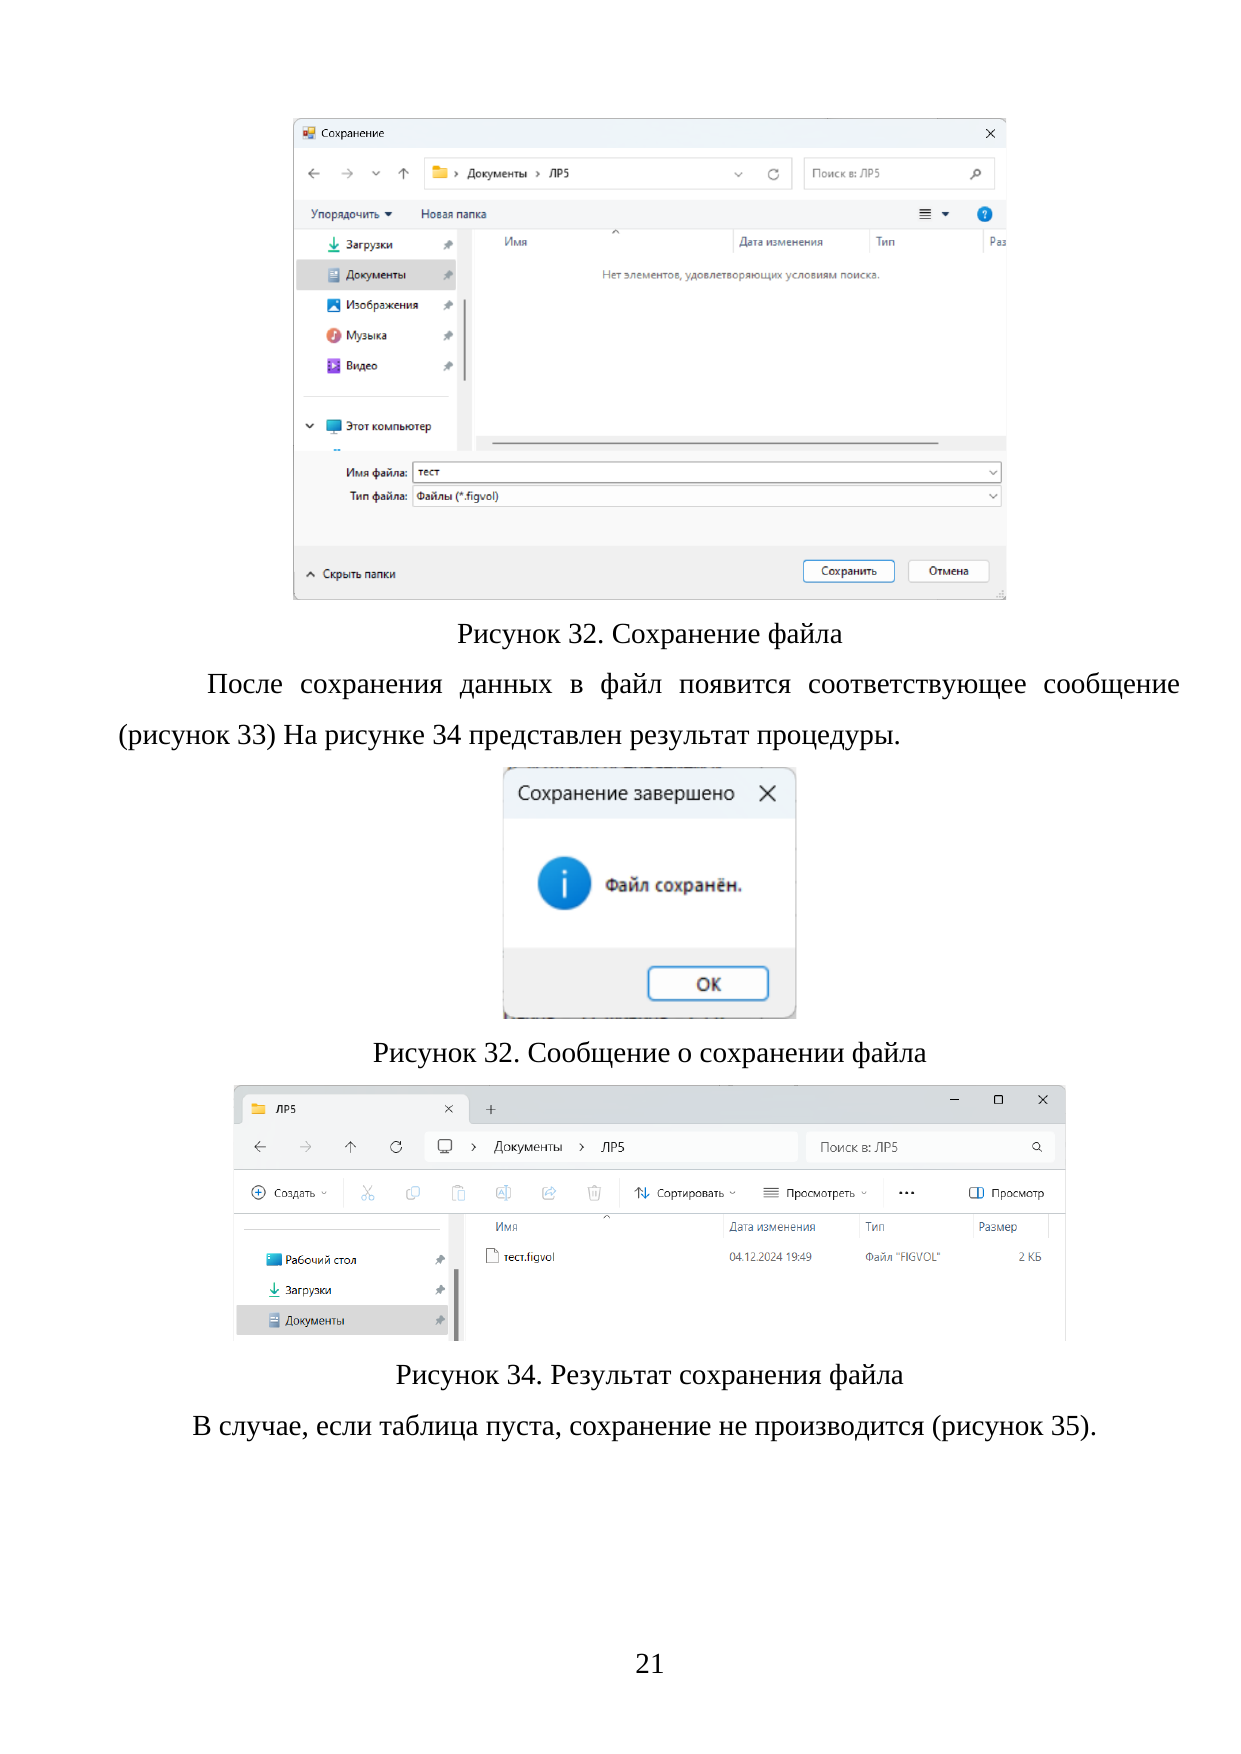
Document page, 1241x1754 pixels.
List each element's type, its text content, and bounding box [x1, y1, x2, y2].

picture [502, 767, 797, 1019]
picture [233, 1085, 1066, 1341]
text В случае, если таблица пуста, сохранение не производится (рисунок 35). [118, 1408, 1181, 1441]
text После сохранения данных в файл появится соответствующее сообщение (рисунок 33) На рисунке 34 представлен результат процедуры. [118, 667, 1181, 751]
text Рисунок 32. Сообщение о сохранении файла [118, 1035, 1181, 1069]
text Рисунок 34. Результат сохранения файла [118, 1357, 1181, 1391]
picture [293, 118, 1007, 600]
text Рисунок 32. Сохранение файла [118, 616, 1181, 650]
